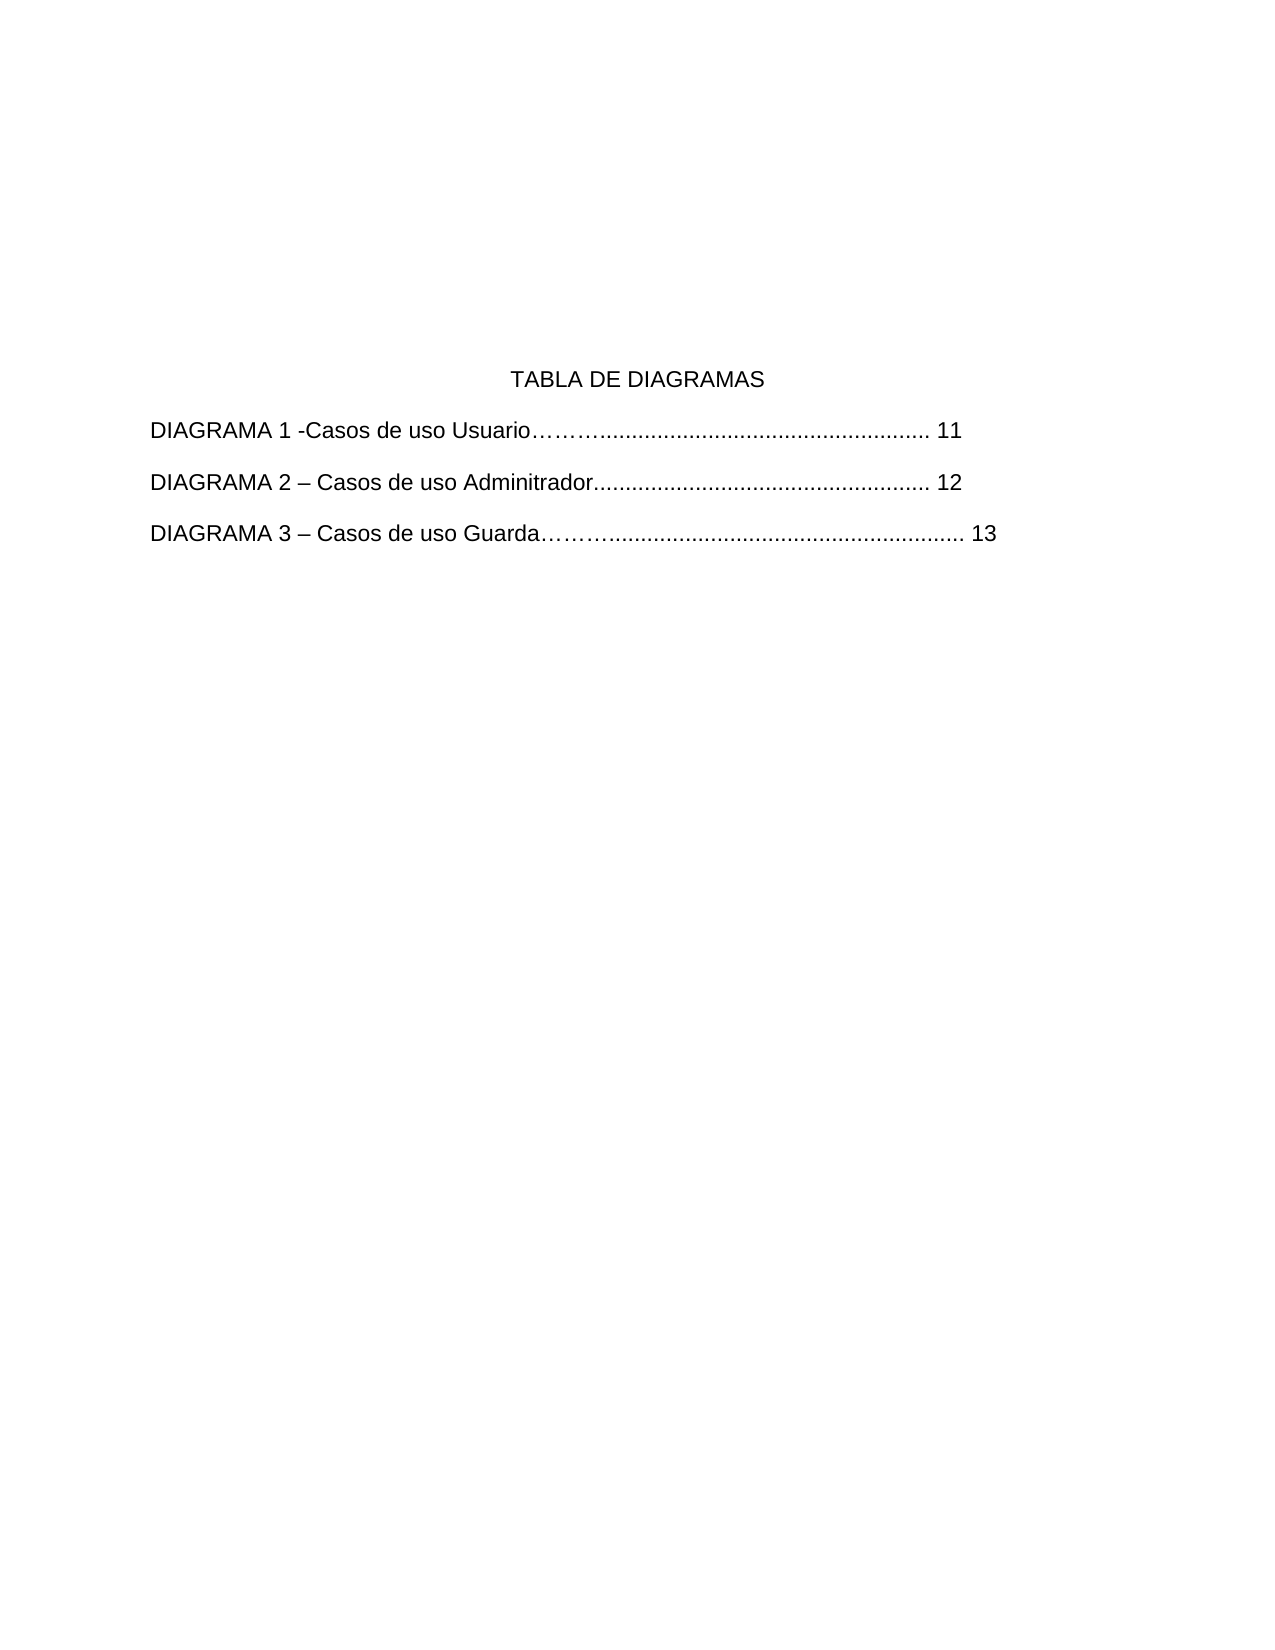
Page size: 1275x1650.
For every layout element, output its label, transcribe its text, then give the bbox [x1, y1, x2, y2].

text DIAGRAMA 2 – Casos de uso Adminitrador..................................................... 12 [150, 468, 1125, 495]
text DIAGRAMA 1 -Casos de uso Usuario……….................................................... 11 [150, 417, 1125, 444]
text TABLA DE DIAGRAMAS [150, 366, 1125, 393]
text DIAGRAMA 3 – Casos de uso Guarda………........................................................ 13 [150, 519, 1125, 546]
